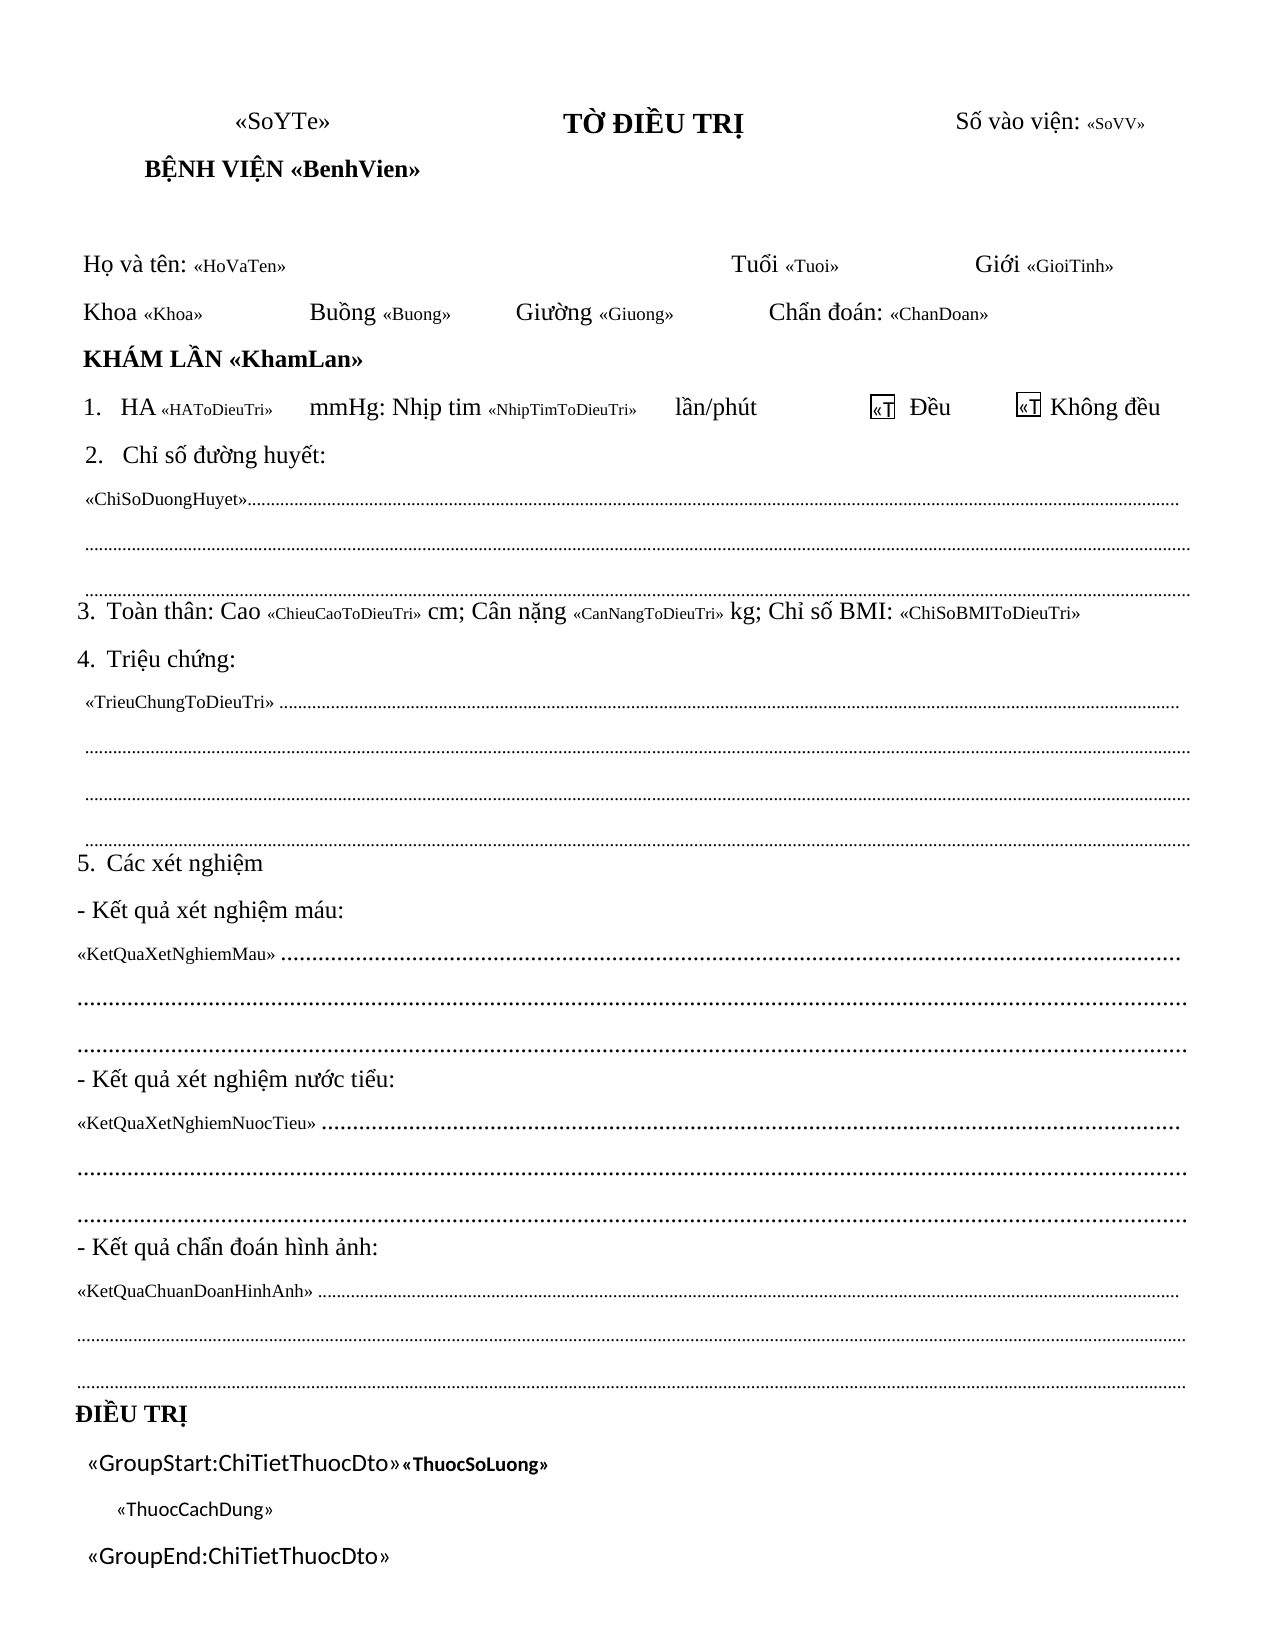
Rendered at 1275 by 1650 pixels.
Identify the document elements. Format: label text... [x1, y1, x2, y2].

table_cell Các xét nghiệm Kết quả xét nghiệm máu: «KetQuaXetNghiemMau» [66, 848, 1200, 1064]
text Họ và tên: «HoVaTen» Tuổi «Tuoi» Giới «GioiTinh» [83, 249, 1200, 278]
list HA «HAToDieuTri» mmHg: Nhịp tim «NhipTimToDieuTri» lần/phút Đều Không đều [83, 392, 1200, 421]
table_cell Kết quả xét nghiệm nước tiểu: «KetQuaXetNghiemNuocTieu» [66, 1065, 1200, 1232]
text ĐIỀU TRỊ [75, 1399, 1200, 1428]
table_header «SoYTe» BỆNH VIỆN «BenhVien» [75, 106, 482, 201]
table_cell Toàn thân: Cao «ChieuCaoToDieuTri» cm; Cân nặng «CanNangToDieuTri» kg; Chỉ số BMI: «ChiSoBMIToDieuTri» [66, 596, 1200, 644]
table_header TỜ ĐIỀU TRỊ [482, 106, 825, 201]
table_header Chỉ số đường huyết: «ChiSoDuongHuyet» [66, 440, 1200, 596]
table_header «GroupStart:ChiTietThuocDto»«ThuocSoLuong» «ThuocCachDung» «GroupEnd:ChiTietThuocDto» [75, 1447, 1200, 1590]
table_cell Kết quả chẩn đoán hình ảnh: «KetQuaChuanDoanHinhAnh» [66, 1232, 1200, 1399]
table_header Số vào viện: «SoVV» [825, 106, 1200, 201]
text KHÁM LẦN «KhamLan» [83, 344, 1200, 373]
text Khoa «Khoa» Buồng «Buong» Giường «Giuong» Chẩn đoán: «ChanDoan» [83, 297, 1200, 326]
table_cell Triệu chứng: «TrieuChungToDieuTri» [66, 644, 1200, 848]
